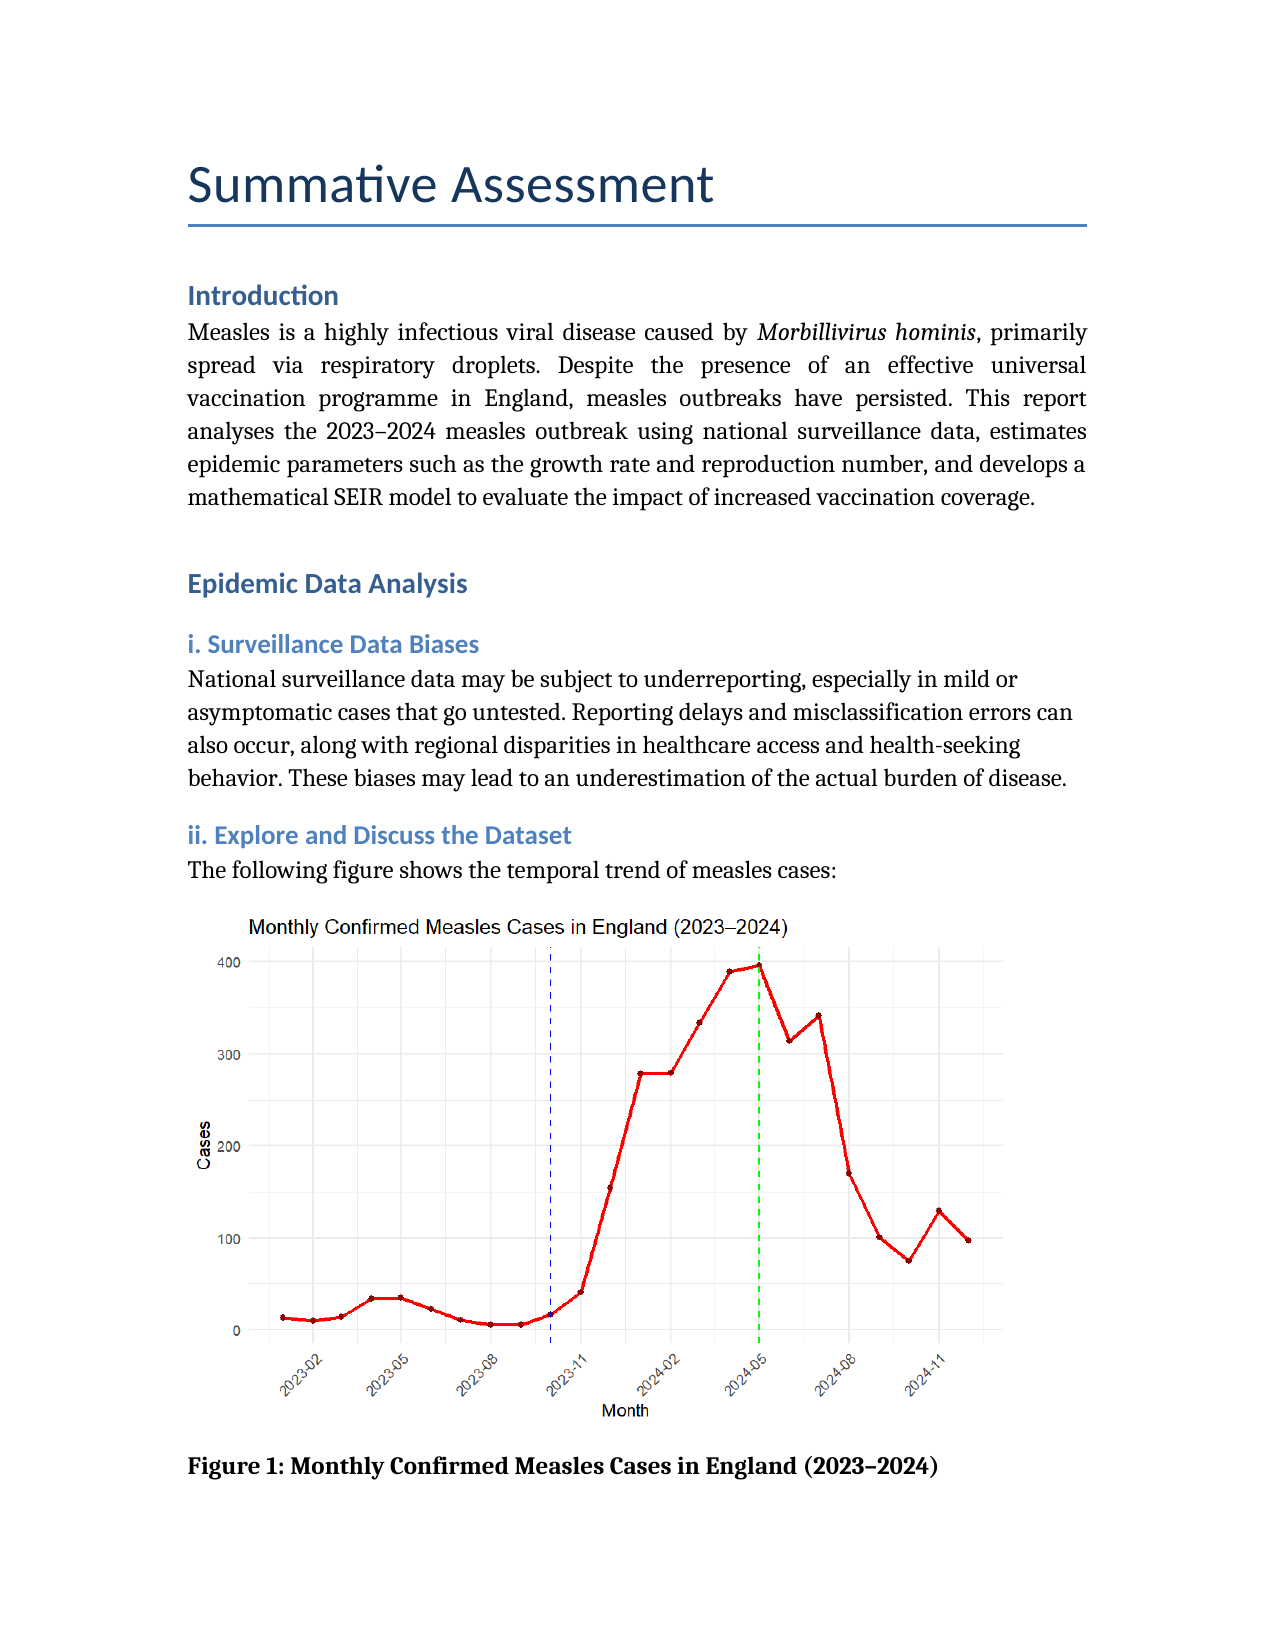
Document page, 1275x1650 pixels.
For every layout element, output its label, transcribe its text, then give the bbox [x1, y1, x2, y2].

subtitle Introduction [187, 277, 1087, 312]
title Summative Assessment [187, 150, 1087, 227]
picture [187, 910, 1011, 1428]
text National surveillance data may be subject to underreporting, especially in mild or asymptomatic cases that go untested. Reporting delays and misclassification errors can also occur, along with regional disparities in healthcare access and health-seeking behavior. These biases may lead to an underestimation of the actual burden of disease. [187, 665, 1087, 793]
text The following figure shows the temporal trend of measles cases: [187, 856, 1087, 885]
subtitle Epidemic Data Analysis [187, 566, 1087, 601]
subtitle ii. Explore and Discuss the Dataset [187, 818, 1087, 851]
subtitle i. Surveillance Data Biases [187, 627, 1087, 660]
text Measles is a highly infectious viral disease caused by Morbillivirus hominis, primarily spread via respiratory droplets. Despite the presence of an effective universal vaccination programme in England, measles outbreaks have persisted. This report analyses the 2023–2024 measles outbreak using national surveillance data, estimates epidemic parameters such as the growth rate and reproduction number, and develops a mathematical SEIR model to evaluate the impact of increased vaccination coverage. [187, 317, 1087, 511]
text Figure 1: Monthly Confirmed Measles Cases in England (2023–2024) [187, 1452, 1087, 1481]
